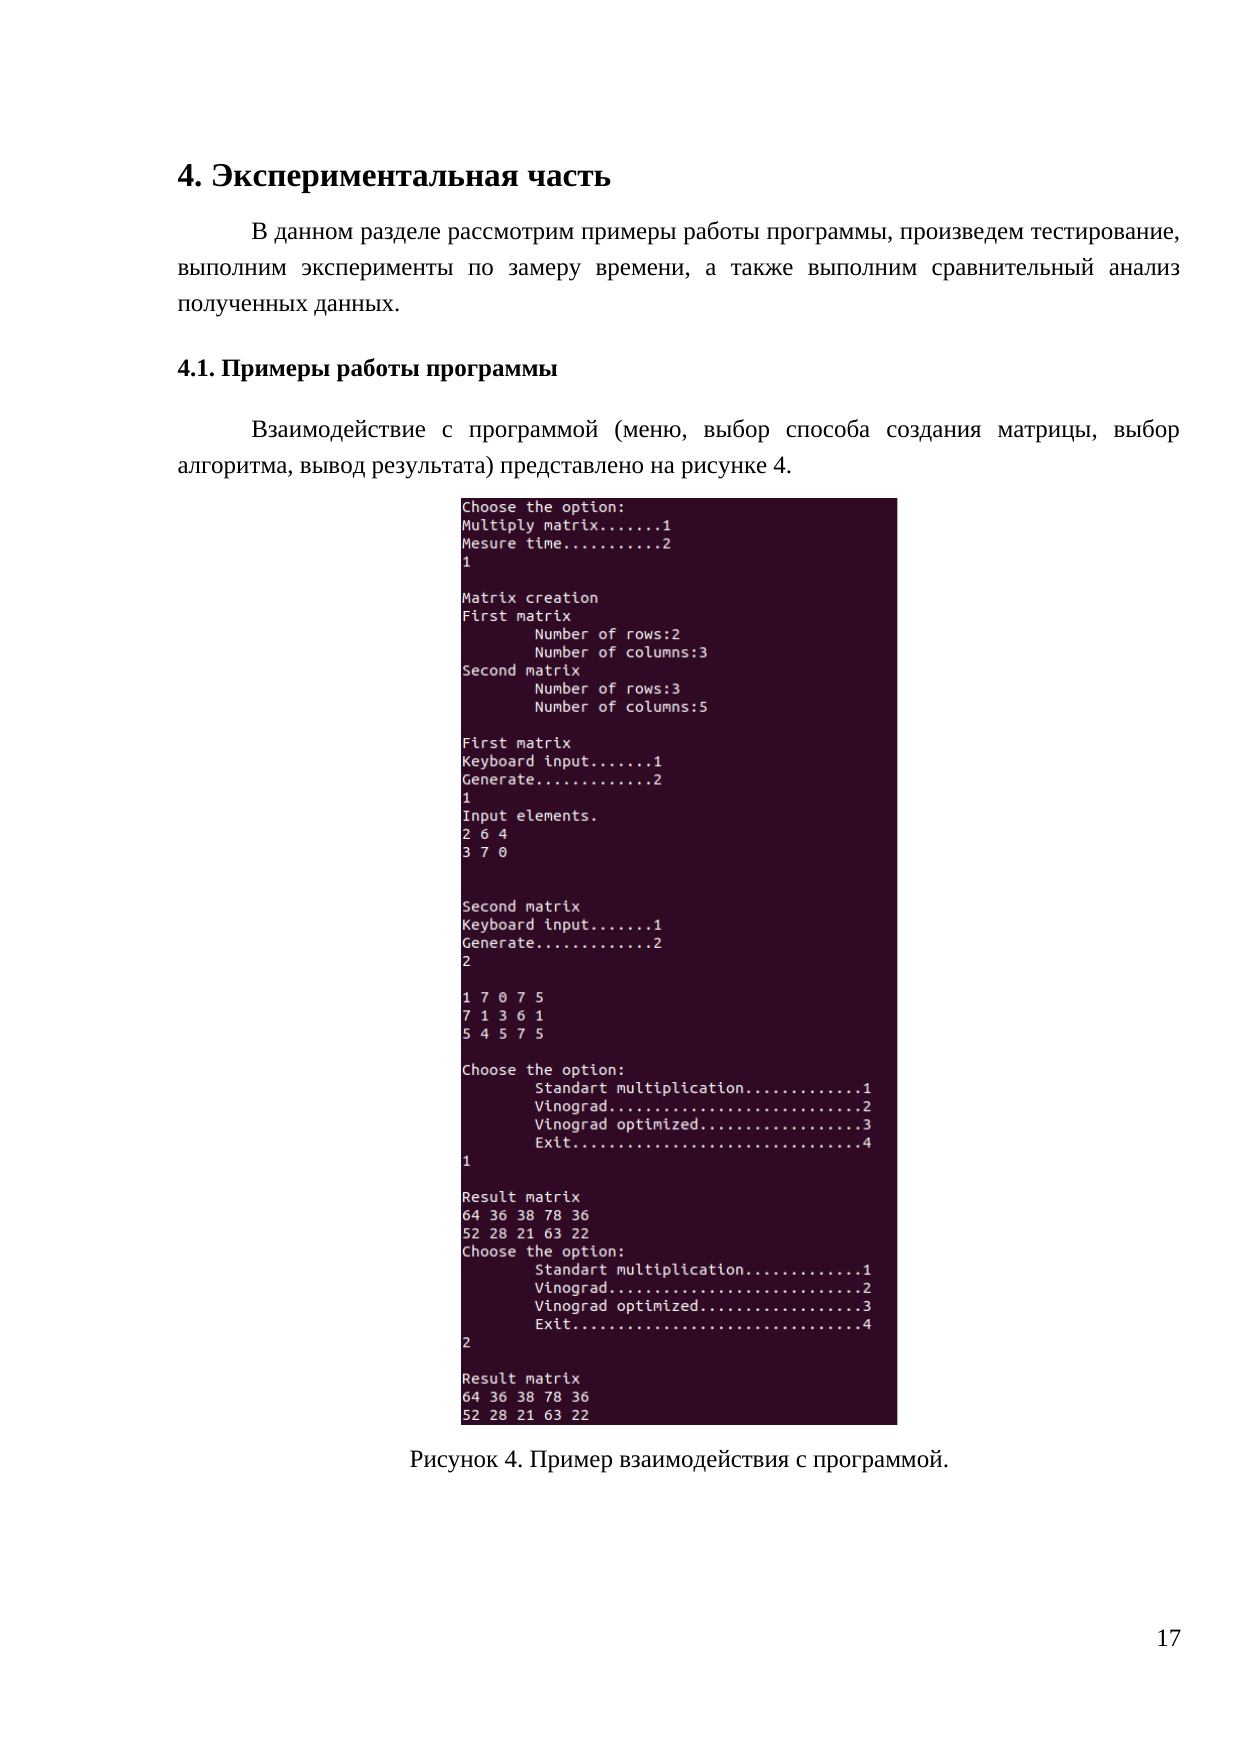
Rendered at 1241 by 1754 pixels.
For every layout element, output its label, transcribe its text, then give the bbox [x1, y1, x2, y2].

text В данном разделе рассмотрим примеры работы программы, произведем тестирование, выполним эксперименты по замеру времени, а также выполним сравнительный анализ полученных данных. [177, 216, 1181, 317]
subtitle 4.1. Примеры работы программы [177, 353, 1181, 382]
subtitle 4. Экспериментальная часть [177, 156, 1181, 194]
text Рисунок 4. Пример взаимодействия с программой. [177, 1444, 1181, 1473]
text Взаимодействие с программой (меню, выбор способа создания матрицы, выбор алгоритма, вывод результата) представлено на рисунке 4. [177, 414, 1181, 479]
picture [461, 498, 898, 1425]
